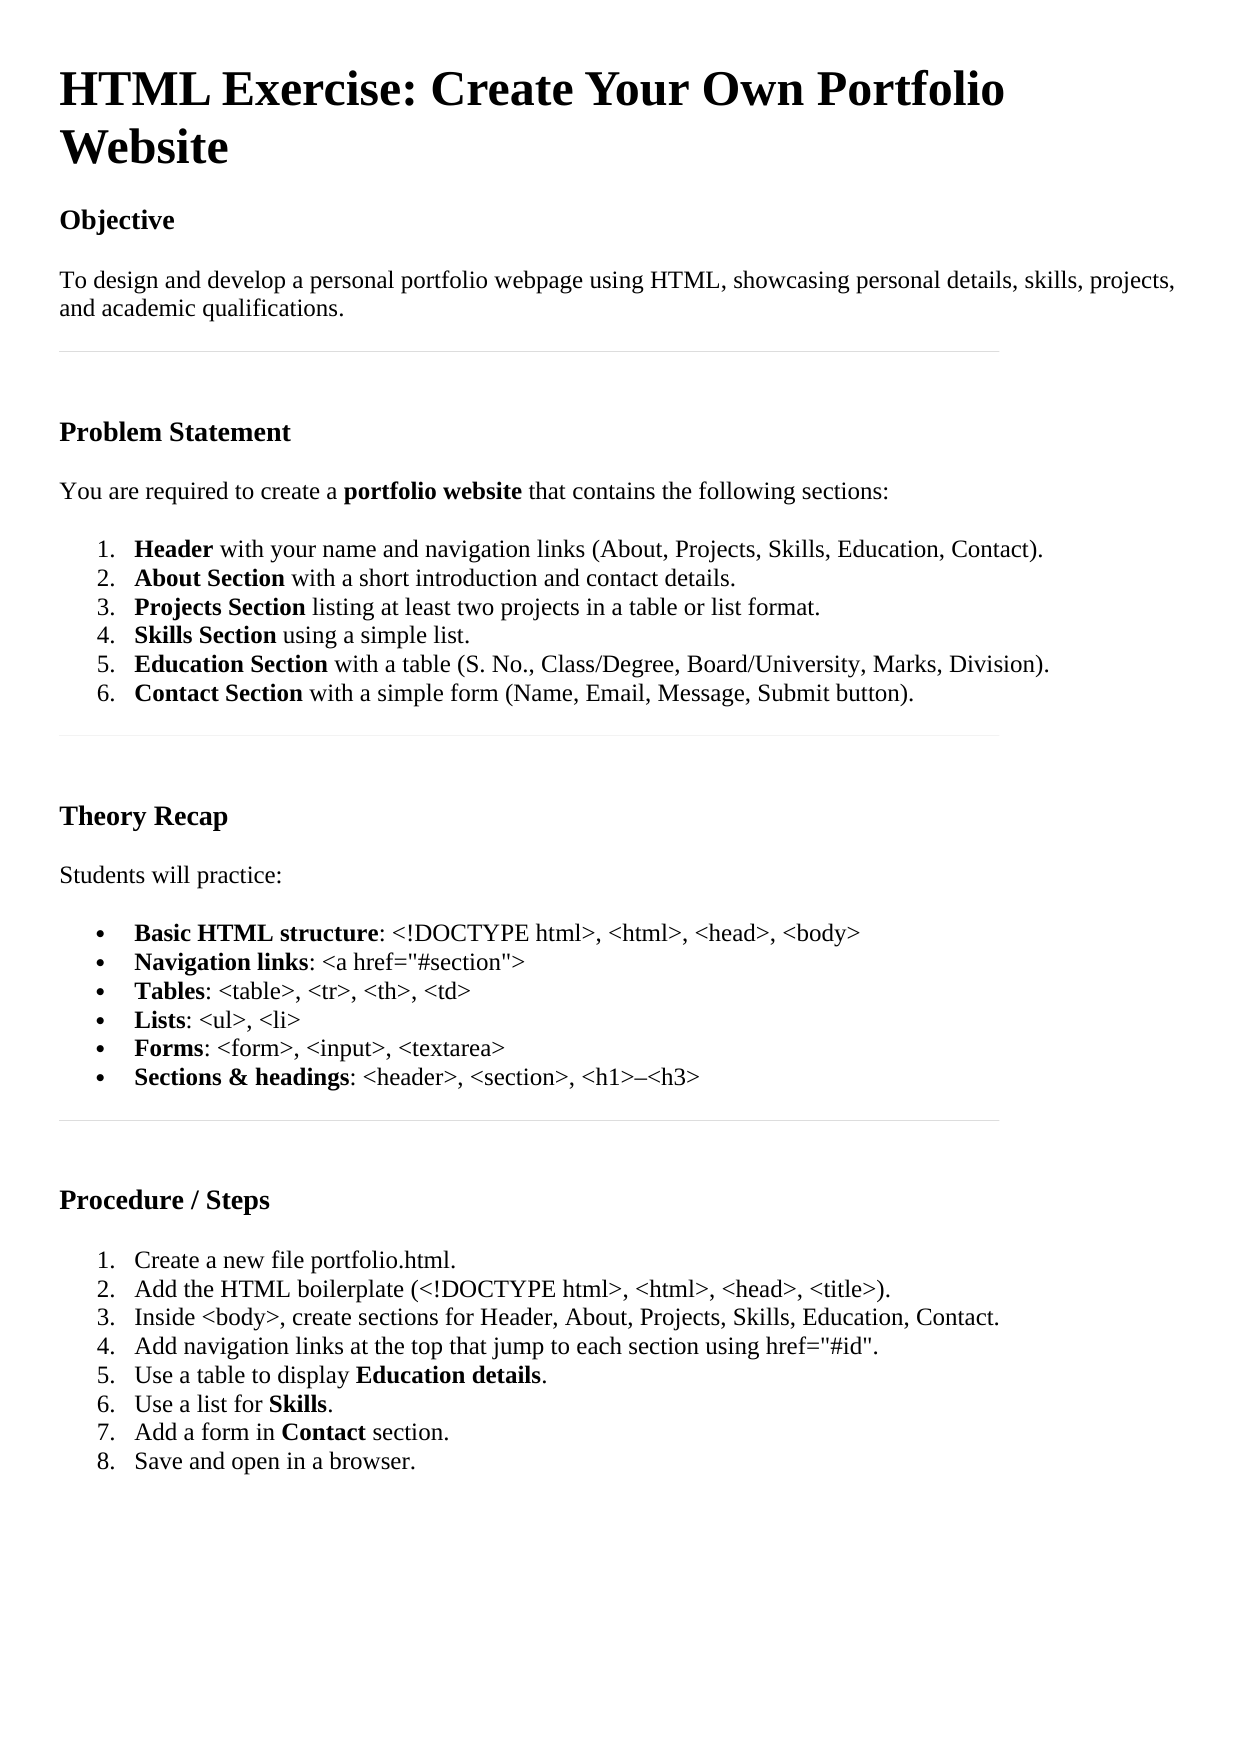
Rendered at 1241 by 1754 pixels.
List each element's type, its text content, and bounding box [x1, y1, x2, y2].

text Students will practice: [59, 861, 1181, 889]
list Save and open in a browser. [97, 1446, 1181, 1475]
list Forms: <form>, <input>, <textarea> [97, 1033, 1181, 1062]
list Add a form in Contact section. [97, 1417, 1181, 1446]
text HTML Exercise: Create Your Own Portfolio Website [59, 59, 1181, 174]
list About Section with a short introduction and contact details. [97, 563, 1181, 592]
list Sections & headings: <header>, <section>, <h1>–<h3> [97, 1062, 1181, 1091]
list Add navigation links at the top that jump to each section using href="#id". [97, 1331, 1181, 1360]
list Education Section with a table (S. No., Class/Degree, Board/University, Marks, Division). [97, 649, 1181, 678]
list Inside <body>, create sections for Header, About, Projects, Skills, Education, Contact. [97, 1302, 1181, 1331]
list Add the HTML boilerplate (<!DOCTYPE html>, <html>, <head>, <title>). [97, 1274, 1181, 1302]
list Lists: <ul>, <li> [97, 1005, 1181, 1033]
text You are required to create a portfolio website that contains the following sections: [59, 476, 1181, 505]
text Theory Recap [59, 799, 1181, 831]
text Objective [59, 203, 1181, 236]
list Contact Section with a simple form (Name, Email, Message, Submit button). [97, 678, 1181, 707]
list Header with your name and navigation links (About, Projects, Skills, Education, Contact). [97, 534, 1181, 563]
list Create a new file portfolio.html. [97, 1245, 1181, 1274]
text Problem Statement [59, 415, 1181, 447]
text To design and develop a personal portfolio webpage using HTML, showcasing personal details, skills, projects, and academic qualifications. [59, 265, 1181, 322]
list Basic HTML structure: <!DOCTYPE html>, <html>, <head>, <body> [97, 918, 1181, 947]
list Tables: <table>, <tr>, <th>, <td> [97, 976, 1181, 1005]
list Use a table to display Education details. [97, 1360, 1181, 1389]
list Projects Section listing at least two projects in a table or list format. [97, 592, 1181, 620]
text Procedure / Steps [59, 1183, 1181, 1216]
list Use a list for Skills. [97, 1389, 1181, 1417]
list Skills Section using a simple list. [97, 620, 1181, 649]
list Navigation links: <a href="#section"> [97, 947, 1181, 976]
